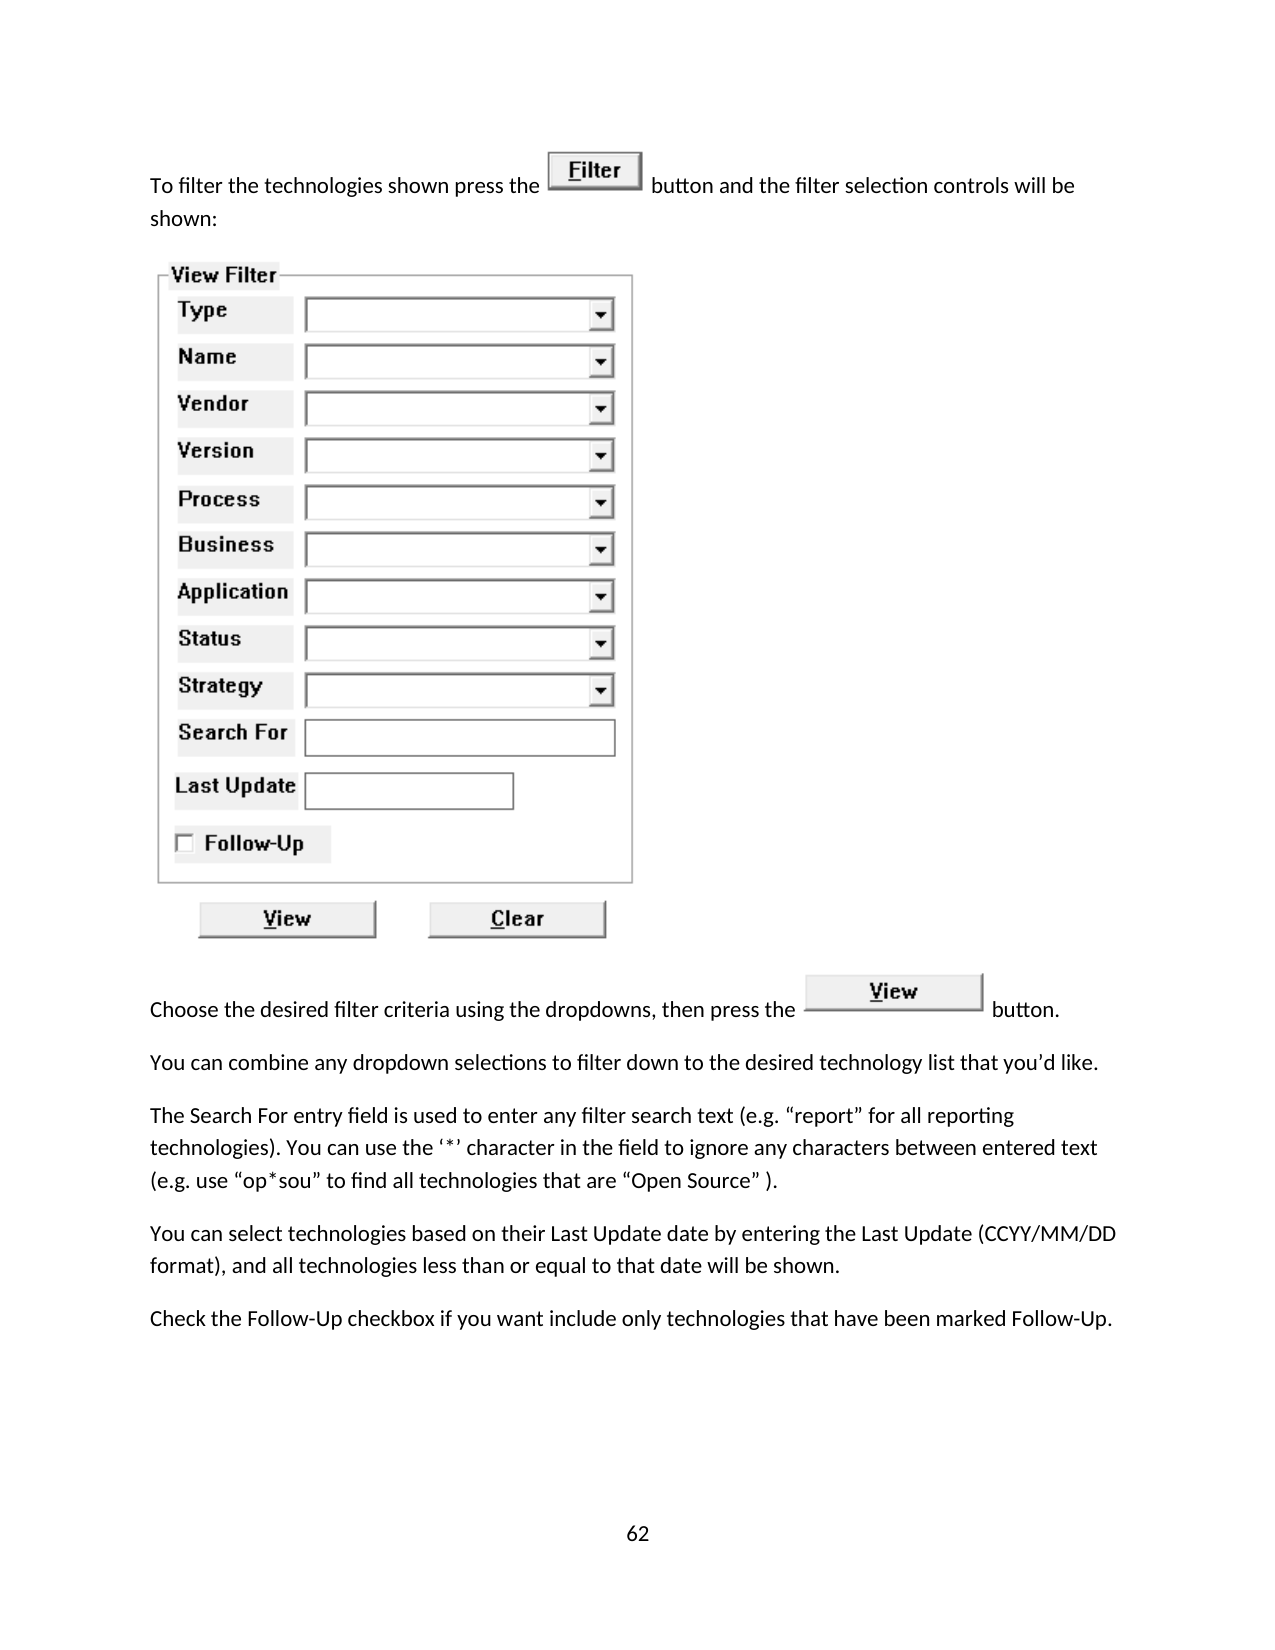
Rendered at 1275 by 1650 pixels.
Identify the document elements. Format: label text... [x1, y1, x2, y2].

picture [150, 256, 641, 948]
text Choose the desired filter criteria using the dropdowns, then press the button. [150, 972, 1125, 1023]
picture [802, 972, 987, 1018]
text You can combine any dropdown selections to filter down to the desired technology list that you’d like. [150, 1048, 1125, 1076]
text The Search For entry field is used to enter any filter search text (e.g. “report” for all reporting technologies). You can use the ‘*’ character in the field to ignore any characters between entered text (e.g. use “op*sou” to find all technologies that are “Open Source” ). [150, 1101, 1125, 1194]
text You can select technologies based on their Last Update date by entering the Last Update (CCYY/MM/DD format), and all technologies less than or equal to that date will be shown. [150, 1219, 1125, 1279]
picture [545, 150, 646, 194]
text Check the Follow-Up checkbox if you want include only technologies that have been marked Follow-Up. [150, 1304, 1125, 1332]
text To filter the technologies shown press the button and the filter selection controls will be shown: [150, 150, 1125, 232]
